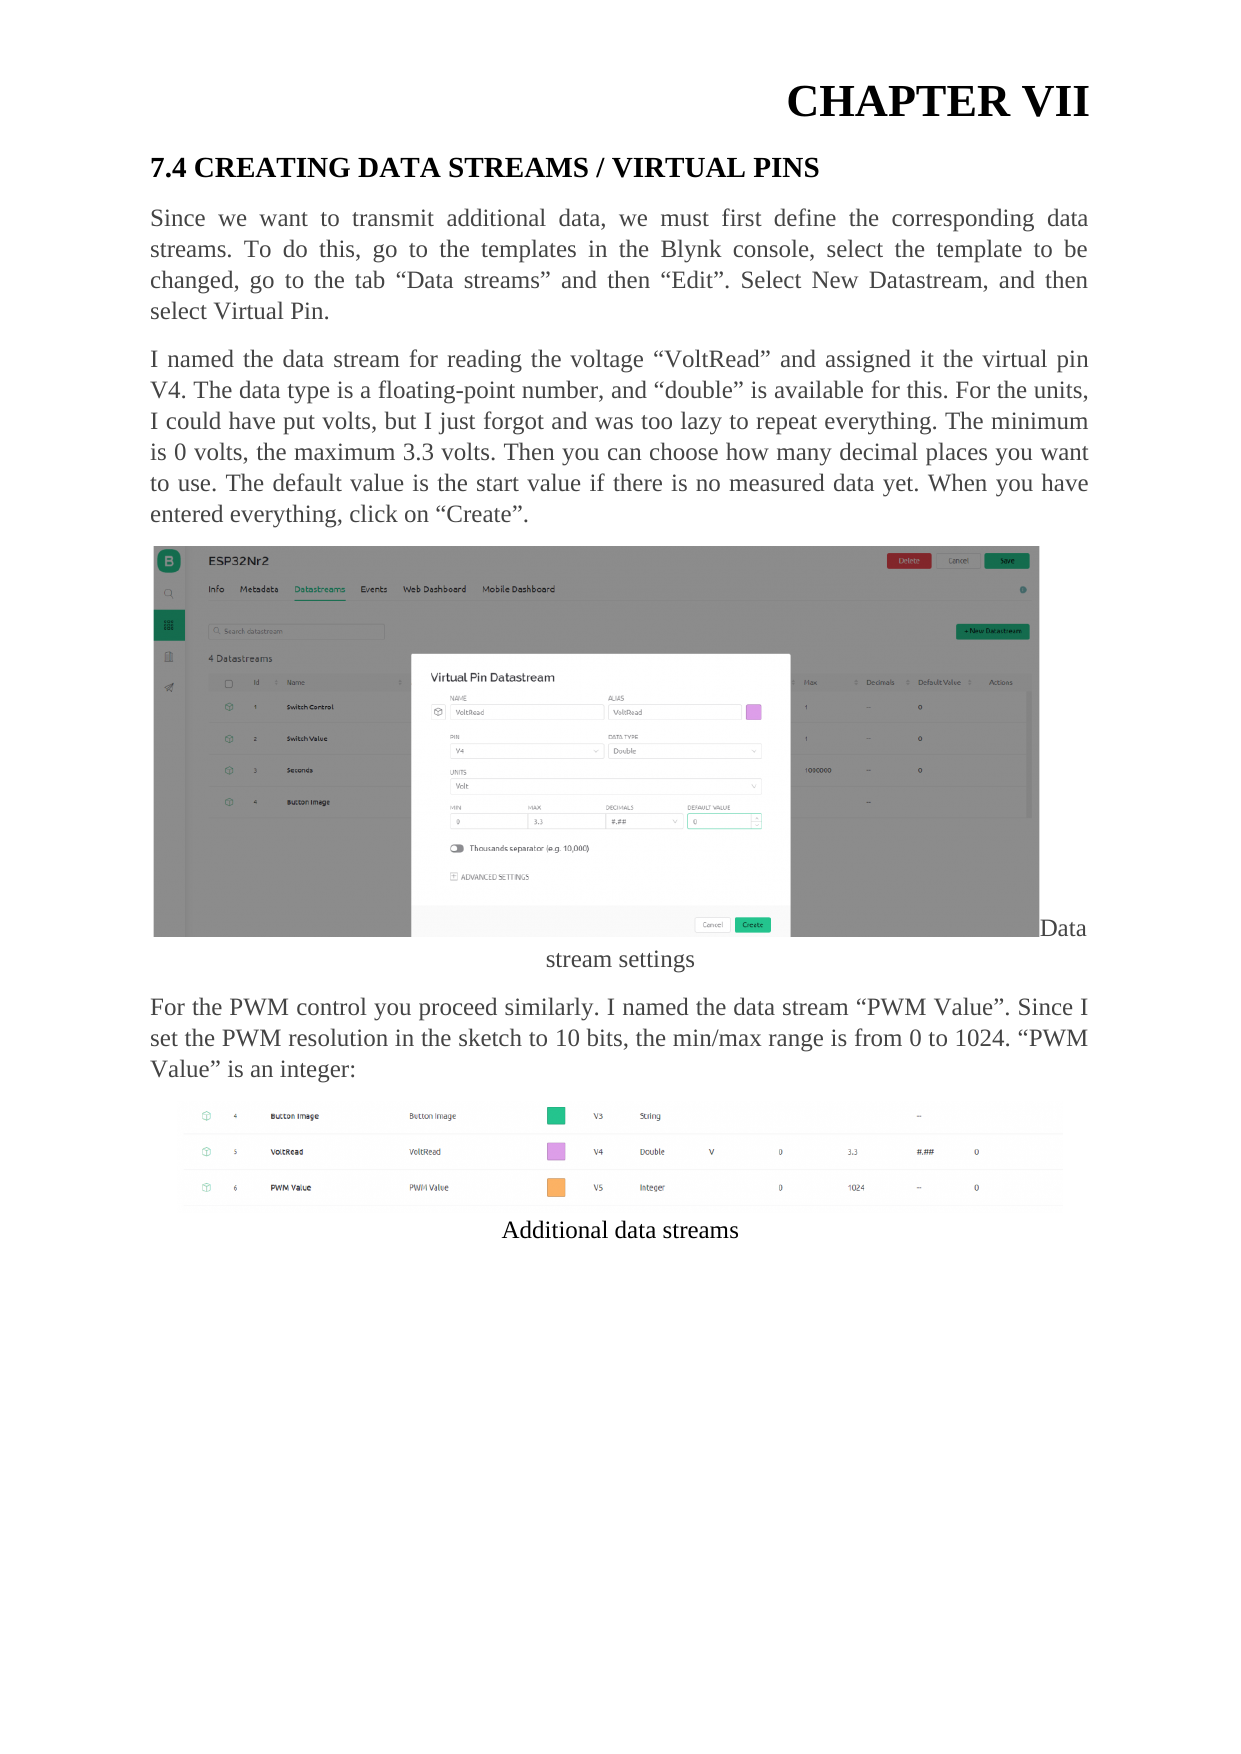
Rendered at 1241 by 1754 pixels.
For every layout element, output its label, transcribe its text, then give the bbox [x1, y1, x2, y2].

text Since we want to transmit additional data, we must first define the corresponding data streams. To do this, go to the templates in the Blynk console, select the template to be changed, go to the tab “Data streams” and then “Edit”. Select New Datastream, and then select Virtual Pin. [150, 203, 1090, 325]
text For the PWM control you proceed similarly. I named the data stream “PWM Value”. Since I set the PWM resolution in the sketch to 10 bits, the min/max range is from 0 to 1024. “PWM Value” is an integer: [150, 992, 1090, 1083]
picture [153, 546, 1040, 937]
text I named the data stream for reading the voltage “VoltRead” and assigned it the virtual pin V4. The data type is a floating-point number, and “double” is available for this. For the units, I could have put volts, but I just forgot and was too lazy to repeat everything. The minimum is 0 volts, the maximum 3.3 volts. Then you can choose how many decimal places you want to use. The default value is the start value if there is no measured data yet. When you have entered everything, click on “Create”. [150, 344, 1090, 528]
text 7.4 CREATING DATA STREAMS / VIRTUAL PINS [150, 150, 1090, 183]
picture [177, 1101, 1063, 1213]
